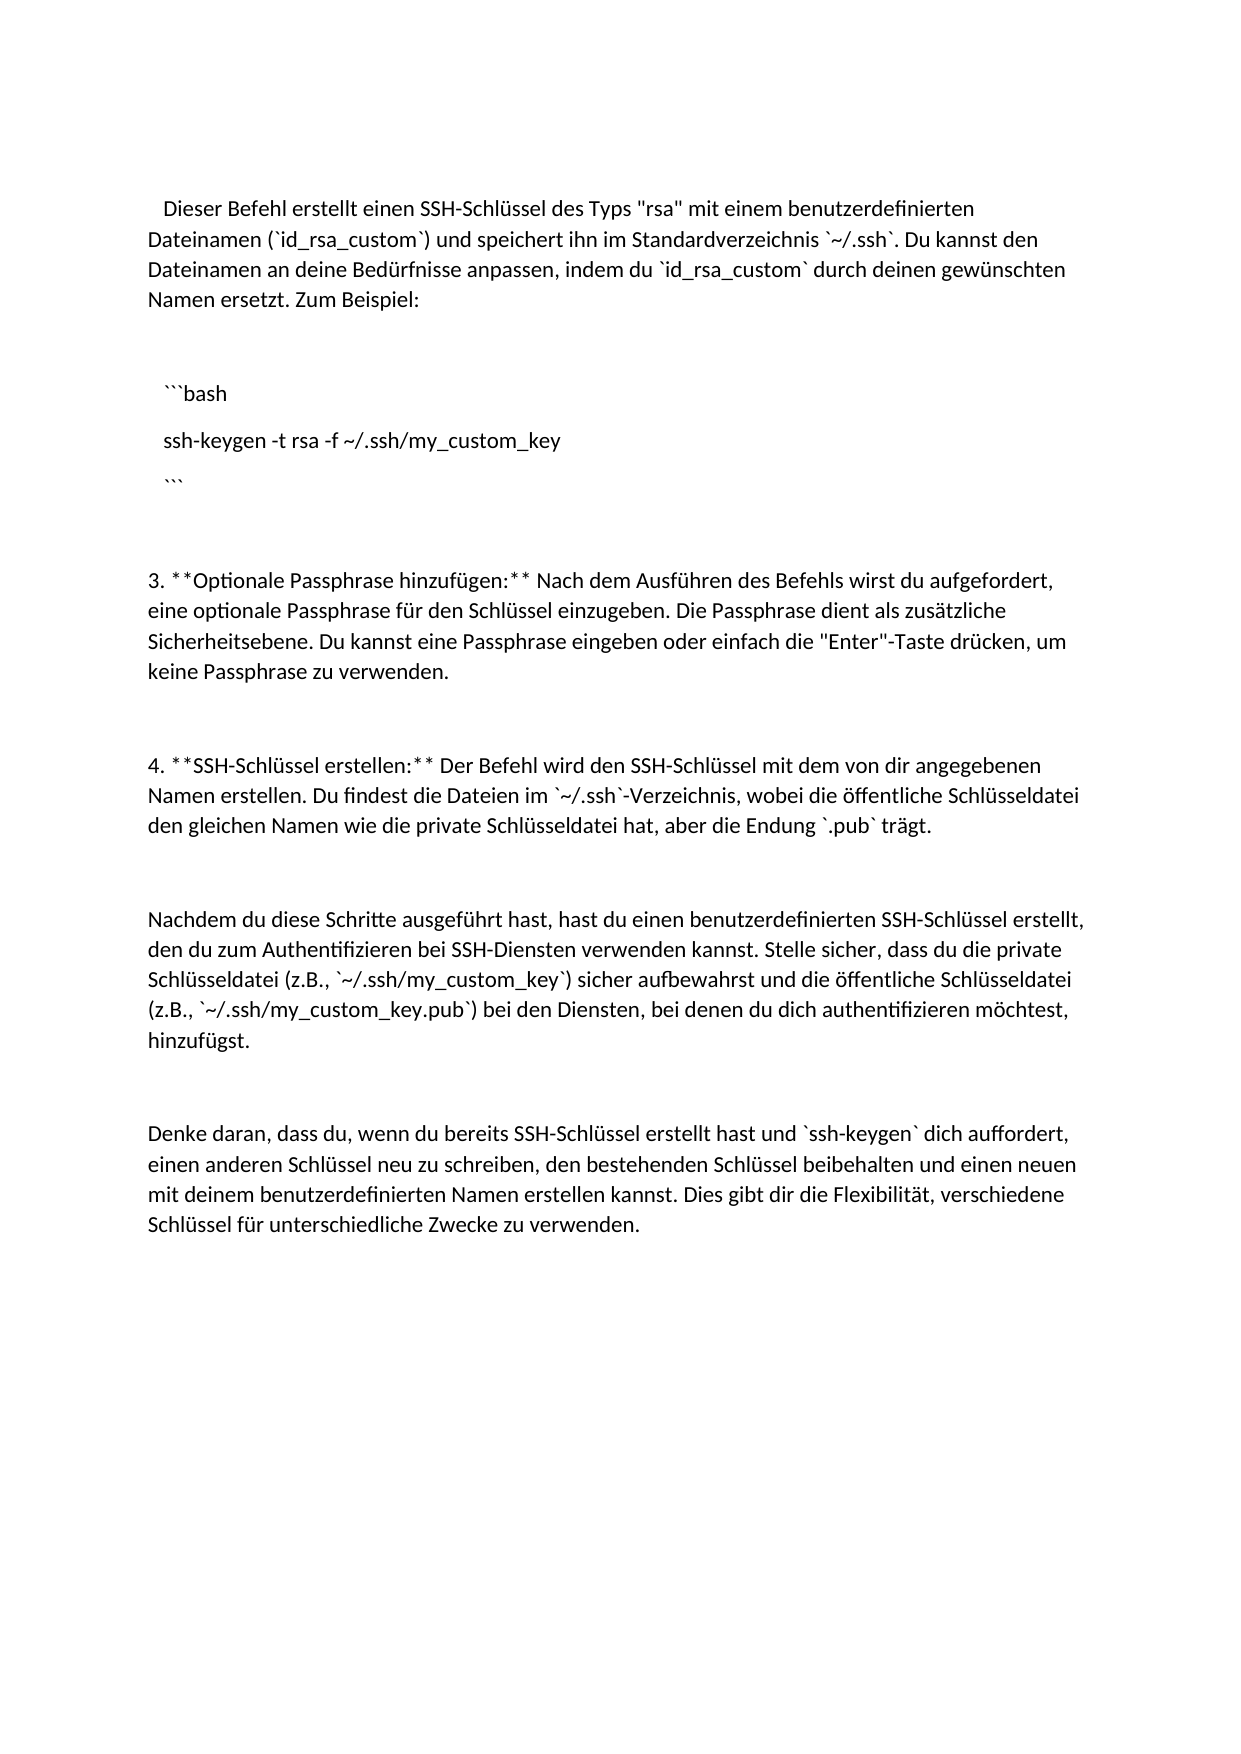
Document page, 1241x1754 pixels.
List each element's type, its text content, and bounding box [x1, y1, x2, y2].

text Dieser Befehl erstellt einen SSH-Schlüssel des Typs "rsa" mit einem benutzerdefinierten Dateinamen (`id_rsa_custom`) und speichert ihn im Standardverzeichnis `~/.ssh`. Du kannst den Dateinamen an deine Bedürfnisse anpassen, indem du `id_rsa_custom` durch deinen gewünschten Namen ersetzt. Zum Beispiel: [148, 194, 1093, 313]
text 4. **SSH-Schlüssel erstellen:** Der Befehl wird den SSH-Schlüssel mit dem von dir angegebenen Namen erstellen. Du findest die Dateien im `~/.ssh`-Verzeichnis, wobei die öffentliche Schlüsseldatei den gleichen Namen wie die private Schlüsseldatei hat, aber die Endung `.pub` trägt. [148, 751, 1093, 839]
text 3. **Optionale Passphrase hinzufügen:** Nach dem Ausführen des Befehls wirst du aufgefordert, eine optionale Passphrase für den Schlüssel einzugeben. Die Passphrase dient als zusätzliche Sicherheitsebene. Du kannst eine Passphrase eingeben oder einfach die "Enter"-Taste drücken, um keine Passphrase zu verwenden. [148, 566, 1093, 685]
text Denke daran, dass du, wenn du bereits SSH-Schlüssel erstellt hast und `ssh-keygen` dich auffordert, einen anderen Schlüssel neu zu schreiben, den bestehenden Schlüssel beibehalten und einen neuen mit deinem benutzerdefinierten Namen erstellen kannst. Dies gibt dir die Flexibilität, verschiedene Schlüssel für unterschiedliche Zwecke zu verwenden. [148, 1119, 1093, 1238]
text ``` [148, 473, 1093, 501]
text ssh-keygen -t rsa -f ~/.ssh/my_custom_key [148, 426, 1093, 454]
text Nachdem du diese Schritte ausgeführt hast, hast du einen benutzerdefinierten SSH-Schlüssel erstellt, den du zum Authentifizieren bei SSH-Diensten verwenden kannst. Stelle sicher, dass du die private Schlüsseldatei (z.B., `~/.ssh/my_custom_key`) sicher aufbewahrst und die öffentliche Schlüsseldatei (z.B., `~/.ssh/my_custom_key.pub`) bei den Diensten, bei denen du dich authentifizieren möchtest, hinzufügst. [148, 905, 1093, 1054]
text ```bash [148, 379, 1093, 407]
